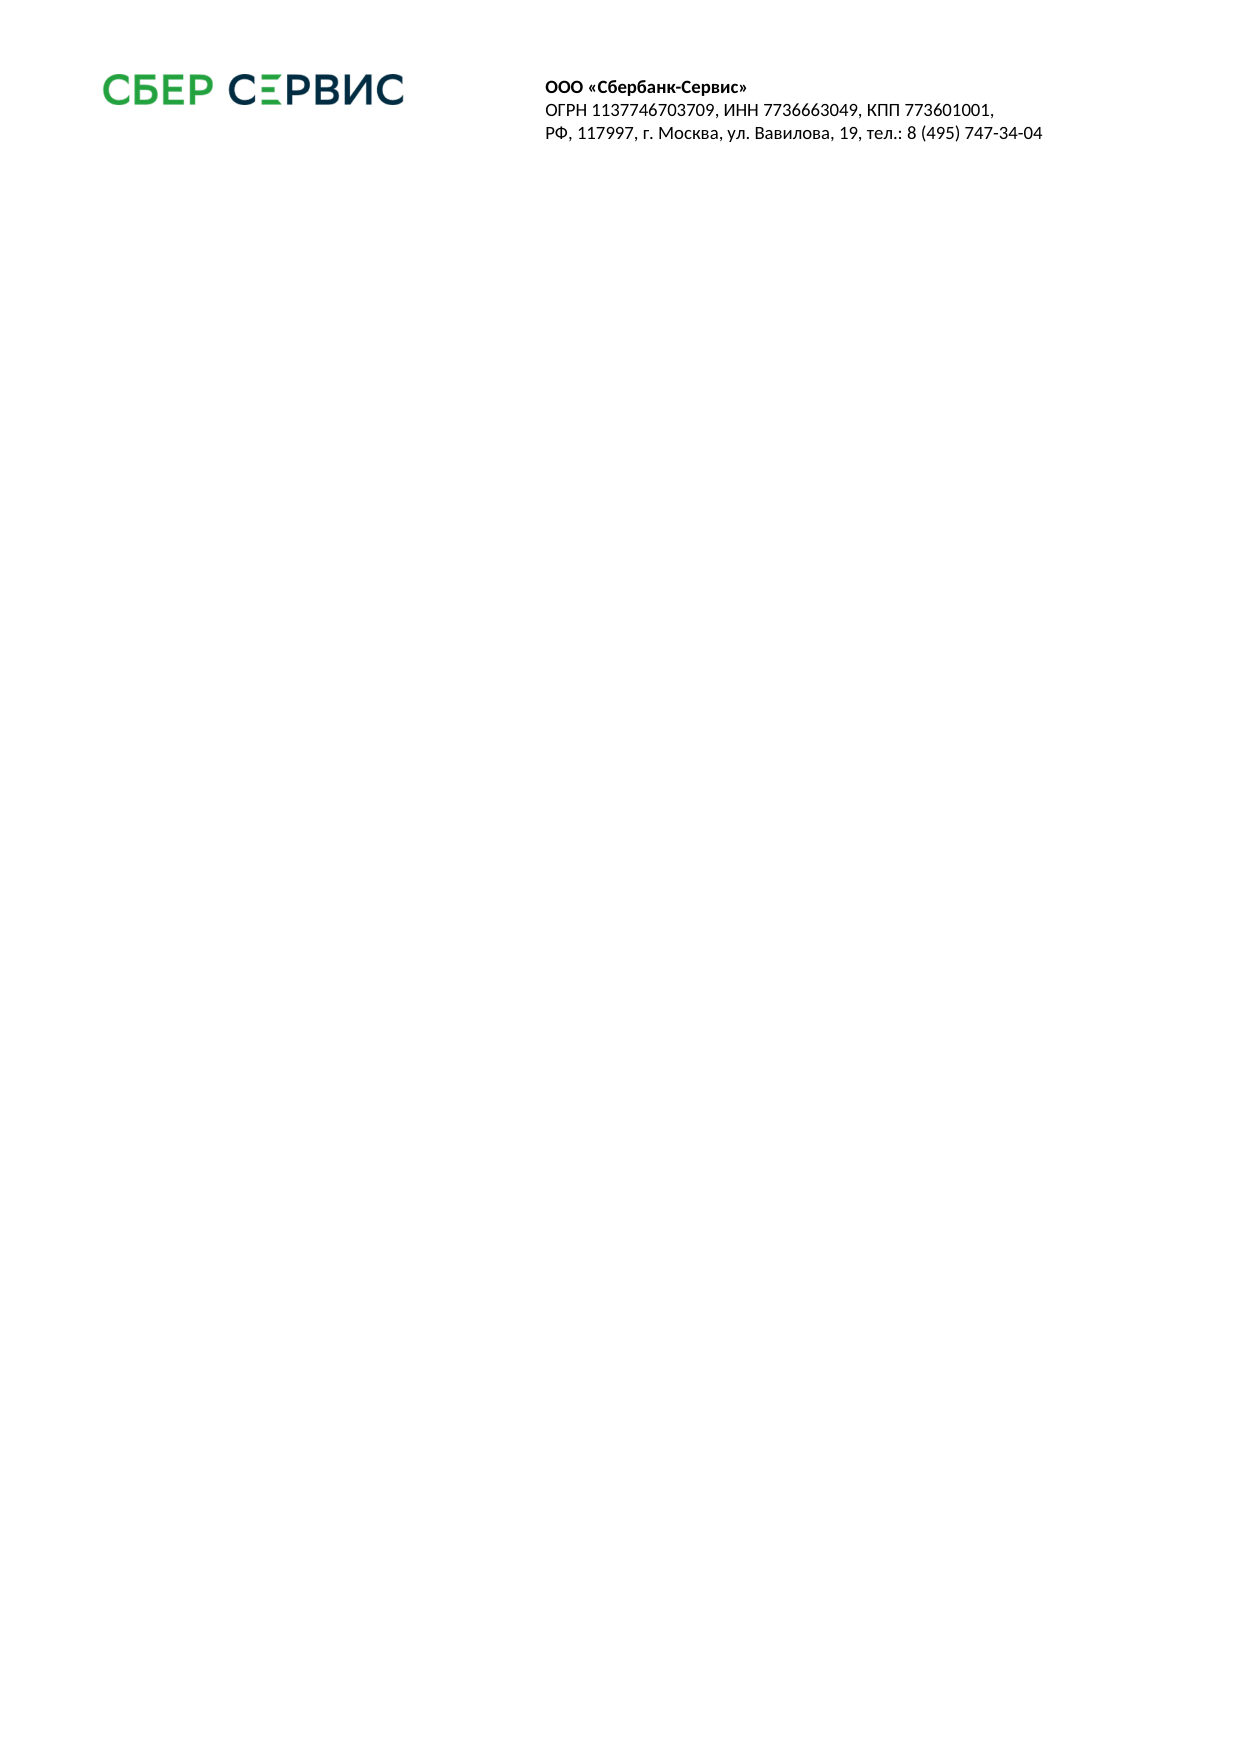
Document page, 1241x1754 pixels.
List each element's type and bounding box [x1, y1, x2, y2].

picture [350, 74, 365, 95]
picture [235, 74, 287, 105]
picture [102, 74, 239, 105]
picture [383, 74, 404, 105]
picture [321, 92, 333, 99]
picture [372, 74, 387, 105]
picture [351, 84, 366, 105]
picture [293, 80, 304, 90]
picture [321, 80, 332, 87]
picture [293, 74, 315, 105]
picture [332, 74, 344, 105]
